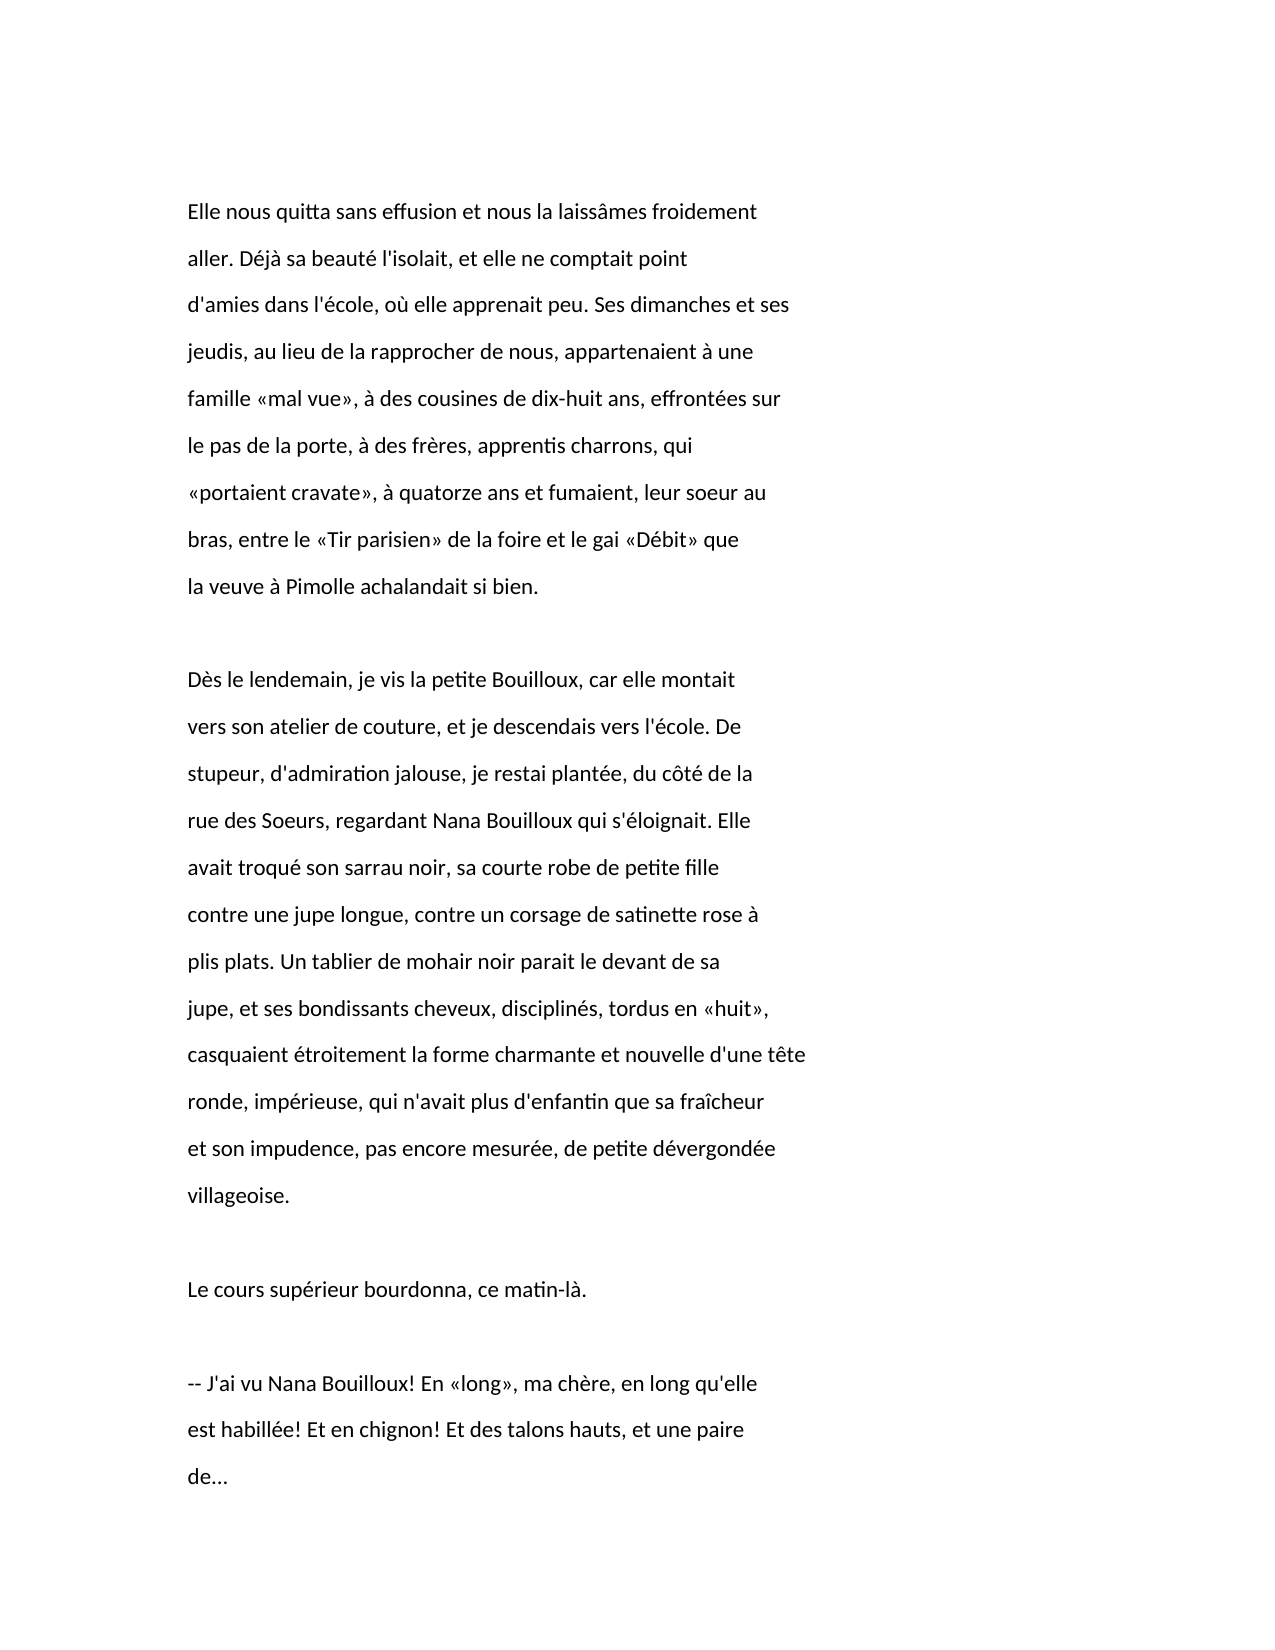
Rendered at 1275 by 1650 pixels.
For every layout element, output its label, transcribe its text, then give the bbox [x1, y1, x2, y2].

text vers son atelier de couture, et je descendais vers l'école. De [187, 712, 1087, 741]
text est habillée! Et en chignon! Et des talons hauts, et une paire [187, 1416, 1087, 1444]
text contre une jupe longue, contre un corsage de satinette rose à [187, 900, 1087, 928]
text de... [187, 1462, 1087, 1491]
text aller. Déjà sa beauté l'isolait, et elle ne comptait point [187, 244, 1087, 272]
text -- J'ai vu Nana Bouilloux! En «long», ma chère, en long qu'elle [187, 1369, 1087, 1397]
text la veuve à Pimolle achalandait si bien. [187, 572, 1087, 600]
text Le cours supérieur bourdonna, ce matin-là. [187, 1275, 1087, 1303]
text avait troqué son sarrau noir, sa courte robe de petite fille [187, 853, 1087, 881]
text stupeur, d'admiration jalouse, je restai plantée, du côté de la [187, 759, 1087, 787]
text Dès le lendemain, je vis la petite Bouilloux, car elle montait [187, 666, 1087, 694]
text plis plats. Un tablier de mohair noir parait le devant de sa [187, 947, 1087, 975]
text jeudis, au lieu de la rapprocher de nous, appartenaient à une [187, 337, 1087, 366]
text rue des Soeurs, regardant Nana Bouilloux qui s'éloignait. Elle [187, 806, 1087, 834]
text villageoise. [187, 1181, 1087, 1209]
text ronde, impérieuse, qui n'avait plus d'enfantin que sa fraîcheur [187, 1087, 1087, 1116]
text le pas de la porte, à des frères, apprentis charrons, qui [187, 431, 1087, 459]
text Elle nous quitta sans effusion et nous la laissâmes froidement [187, 197, 1087, 225]
text casquaient étroitement la forme charmante et nouvelle d'une tête [187, 1041, 1087, 1069]
text et son impudence, pas encore mesurée, de petite dévergondée [187, 1134, 1087, 1162]
text jupe, et ses bondissants cheveux, disciplinés, tordus en «huit», [187, 994, 1087, 1022]
text famille «mal vue», à des cousines de dix-huit ans, effrontées sur [187, 384, 1087, 412]
text bras, entre le «Tir parisien» de la foire et le gai «Débit» que [187, 525, 1087, 553]
text d'amies dans l'école, où elle apprenait peu. Ses dimanches et ses [187, 291, 1087, 319]
text «portaient cravate», à quatorze ans et fumaient, leur soeur au [187, 478, 1087, 506]
